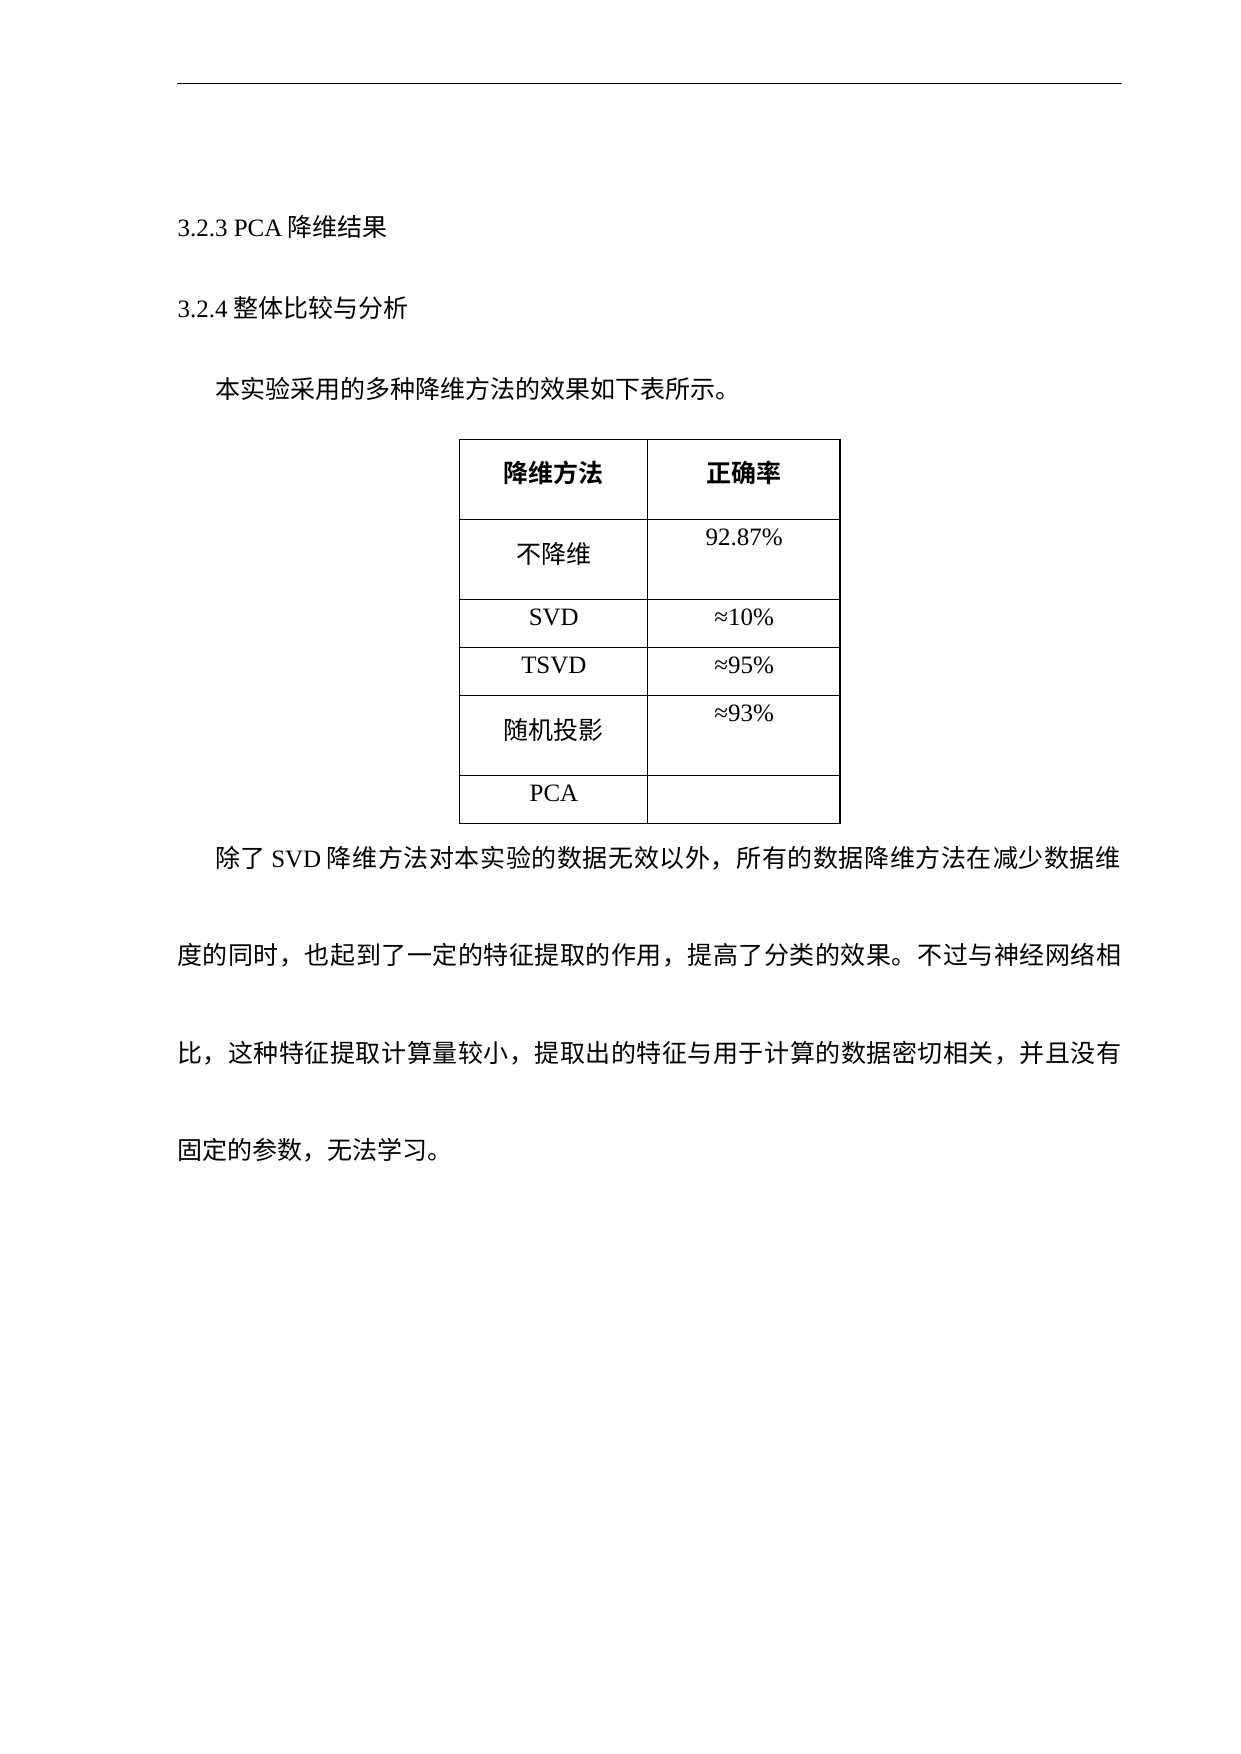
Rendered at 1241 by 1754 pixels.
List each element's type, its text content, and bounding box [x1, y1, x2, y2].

table_cell ≈95% [648, 648, 839, 695]
subtitle PCA降维结果 [177, 193, 1122, 258]
table_cell 92.87% [648, 520, 839, 599]
table_cell 不降维 [460, 520, 647, 599]
text 本实验采用的多种降维方法的效果如下表所示。 [177, 355, 1122, 420]
table_cell [648, 776, 839, 823]
table_cell ≈93% [648, 696, 839, 775]
subtitle 整体比较与分析 [177, 274, 1122, 339]
table_header 降维方法 [460, 440, 647, 519]
table_cell ≈10% [648, 600, 839, 647]
table_cell SVD [460, 600, 647, 647]
table_header 正确率 [648, 440, 839, 519]
text 除了SVD降维方法对本实验的数据无效以外，所有的数据降维方法在减少数据维度的同时，也起到了一定的特征提取的作用，提高了分类的效果。不过与神经网络相比，这种特征提取计算量较小，提取出的特征与用于计算的数据密切相关，并且没有固定的参数，无法学习。 [177, 824, 1122, 1181]
table_cell TSVD [460, 648, 647, 695]
table_cell 随机投影 [460, 696, 647, 775]
table_cell PCA [460, 776, 647, 823]
